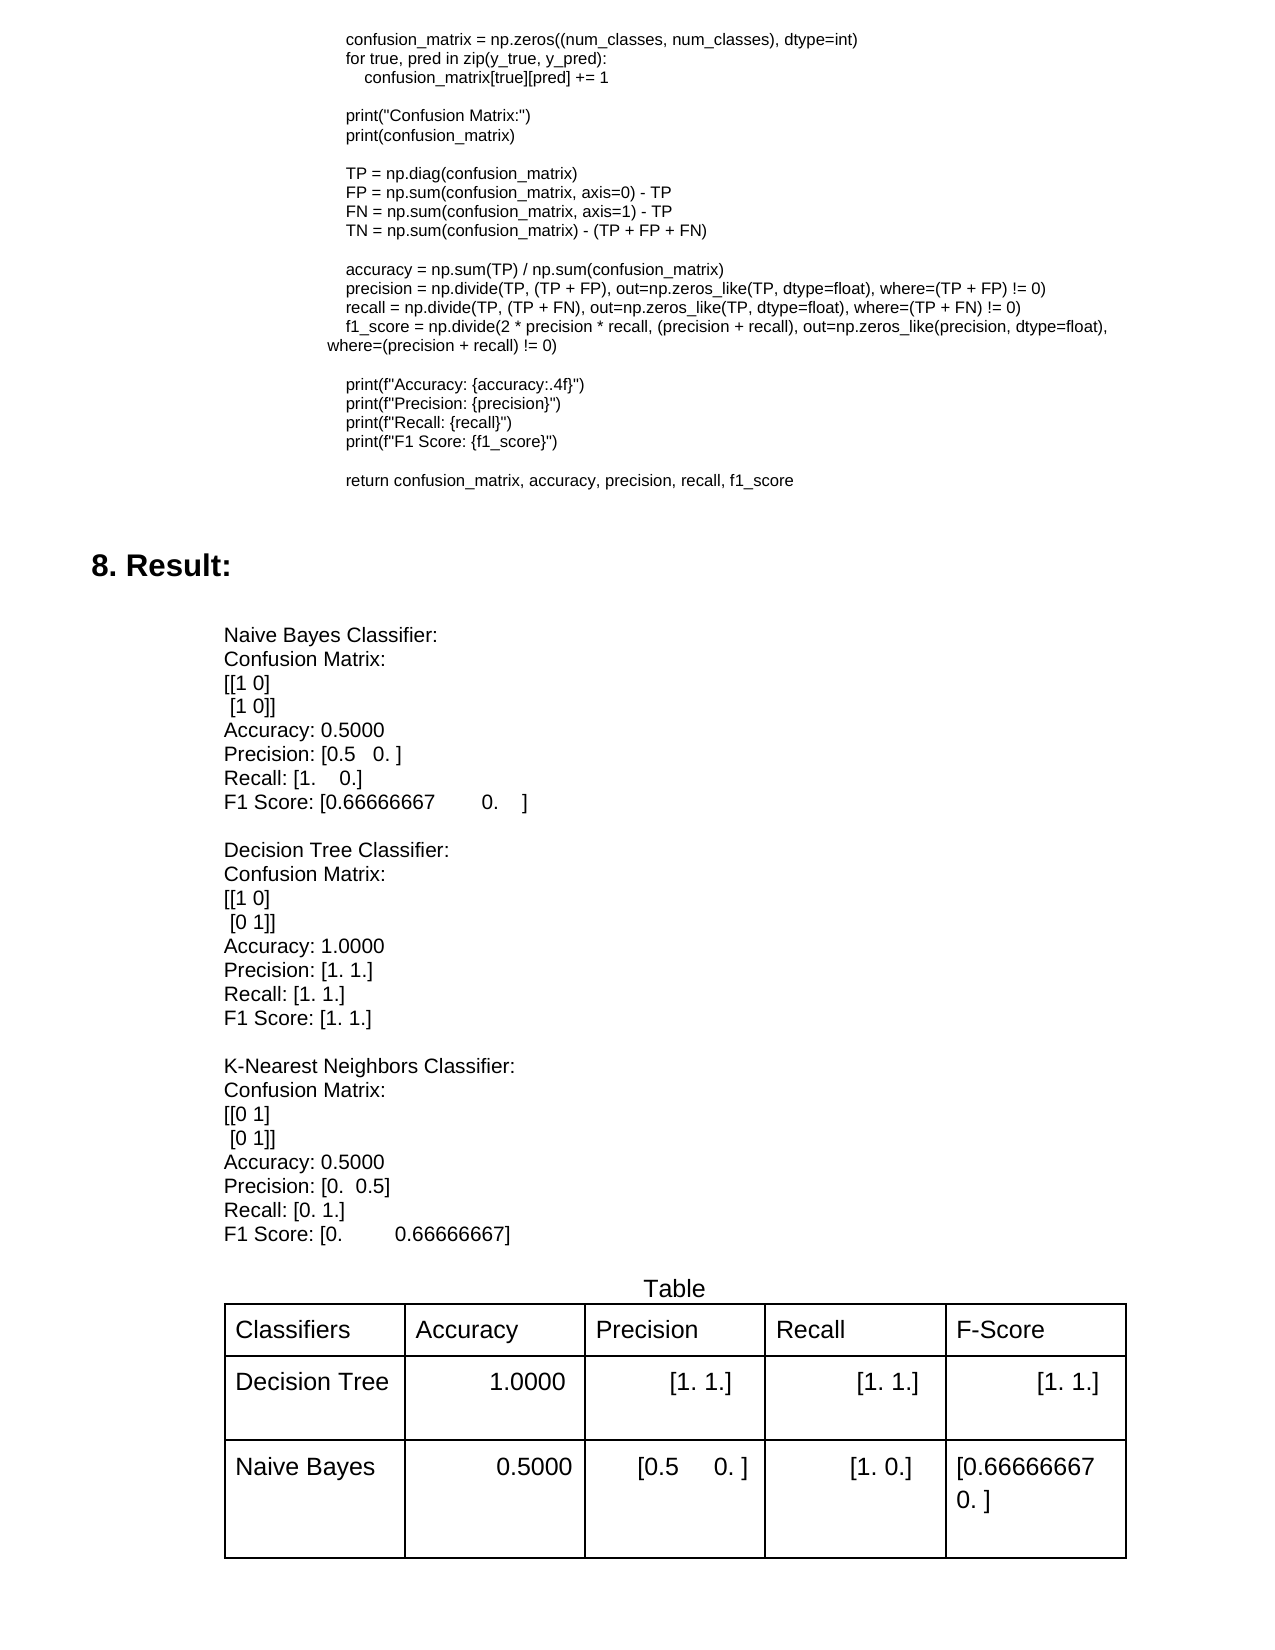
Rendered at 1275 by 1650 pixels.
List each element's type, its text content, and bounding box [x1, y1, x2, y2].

text print("Confusion Matrix:") [327, 106, 1125, 125]
text Accuracy: 0.5000 [224, 718, 1125, 742]
text print(f"Accuracy: {accuracy:.4f}") [327, 374, 1125, 394]
table_cell [1. 1.] [586, 1357, 764, 1439]
text for true, pred in zip(y_true, y_pred): [327, 49, 1125, 68]
table_header F-Score [947, 1305, 1125, 1354]
table_cell [0.66666667 0. ] [947, 1441, 1125, 1557]
text [1 0]] [224, 694, 1125, 718]
text FN = np.sum(confusion_matrix, axis=1) - TP [327, 202, 1125, 221]
text Decision Tree Classifier: [224, 838, 1125, 862]
text Recall: [1. 0.] [224, 766, 1125, 790]
text Naive Bayes Classifier: [224, 622, 1125, 646]
text return confusion_matrix, accuracy, precision, recall, f1_score [327, 470, 1125, 489]
text confusion_matrix[true][pred] += 1 [327, 68, 1125, 87]
text print(f"F1 Score: {f1_score}") [327, 432, 1125, 451]
text [[1 0] [224, 670, 1125, 694]
text Accuracy: 1.0000 [224, 934, 1125, 958]
table_cell [1. 1.] [766, 1357, 945, 1439]
table_cell Naive Bayes [226, 1441, 404, 1557]
text f1_score = np.divide(2 * precision * recall, (precision + recall), out=np.zeros_like(precision, dtype=float), where=(precision + recall) != 0) [327, 317, 1125, 355]
table_header Accuracy [406, 1305, 584, 1354]
table_header Recall [766, 1305, 945, 1354]
table_cell 0.5000 [406, 1441, 584, 1557]
table_cell Decision Tree [226, 1357, 404, 1439]
text TN = np.sum(confusion_matrix) - (TP + FP + FN) [327, 221, 1125, 240]
text Confusion Matrix: [224, 646, 1125, 670]
text [[0 1] [224, 1102, 1125, 1126]
text [[1 0] [224, 886, 1125, 910]
text 8. Result: [91, 547, 1125, 583]
text [0 1]] [224, 1126, 1125, 1149]
table_cell [1. 0.] [766, 1441, 945, 1557]
text Recall: [0. 1.] [224, 1197, 1125, 1221]
text F1 Score: [1. 1.] [224, 1006, 1125, 1030]
table_cell 1.0000 [406, 1357, 584, 1439]
text Table [224, 1274, 1125, 1303]
table_header Classifiers [226, 1305, 404, 1354]
table_cell [0.5 0. ] [586, 1441, 764, 1557]
table_cell [1. 1.] [947, 1357, 1125, 1439]
text Confusion Matrix: [224, 862, 1125, 886]
text accuracy = np.sum(TP) / np.sum(confusion_matrix) [327, 259, 1125, 279]
text Confusion Matrix: [224, 1078, 1125, 1102]
text Precision: [1. 1.] [224, 958, 1125, 982]
text Precision: [0.5 0. ] [224, 742, 1125, 766]
text FP = np.sum(confusion_matrix, axis=0) - TP [327, 183, 1125, 202]
text Recall: [1. 1.] [224, 982, 1125, 1006]
text K-Nearest Neighbors Classifier: [224, 1054, 1125, 1078]
text precision = np.divide(TP, (TP + FP), out=np.zeros_like(TP, dtype=float), where=(TP + FP) != 0) [327, 279, 1125, 298]
text print(confusion_matrix) [327, 125, 1125, 144]
text print(f"Precision: {precision}") [327, 394, 1125, 413]
text recall = np.divide(TP, (TP + FN), out=np.zeros_like(TP, dtype=float), where=(TP + FN) != 0) [327, 298, 1125, 317]
text Accuracy: 0.5000 [224, 1149, 1125, 1173]
text print(f"Recall: {recall}") [327, 413, 1125, 432]
text TP = np.diag(confusion_matrix) [327, 164, 1125, 183]
text F1 Score: [0. 0.66666667] [224, 1221, 1125, 1245]
text Precision: [0. 0.5] [224, 1173, 1125, 1197]
table_header Precision [586, 1305, 764, 1354]
text F1 Score: [0.66666667 0. ] [224, 790, 1125, 814]
text confusion_matrix = np.zeros((num_classes, num_classes), dtype=int) [327, 29, 1125, 49]
text [0 1]] [224, 910, 1125, 934]
